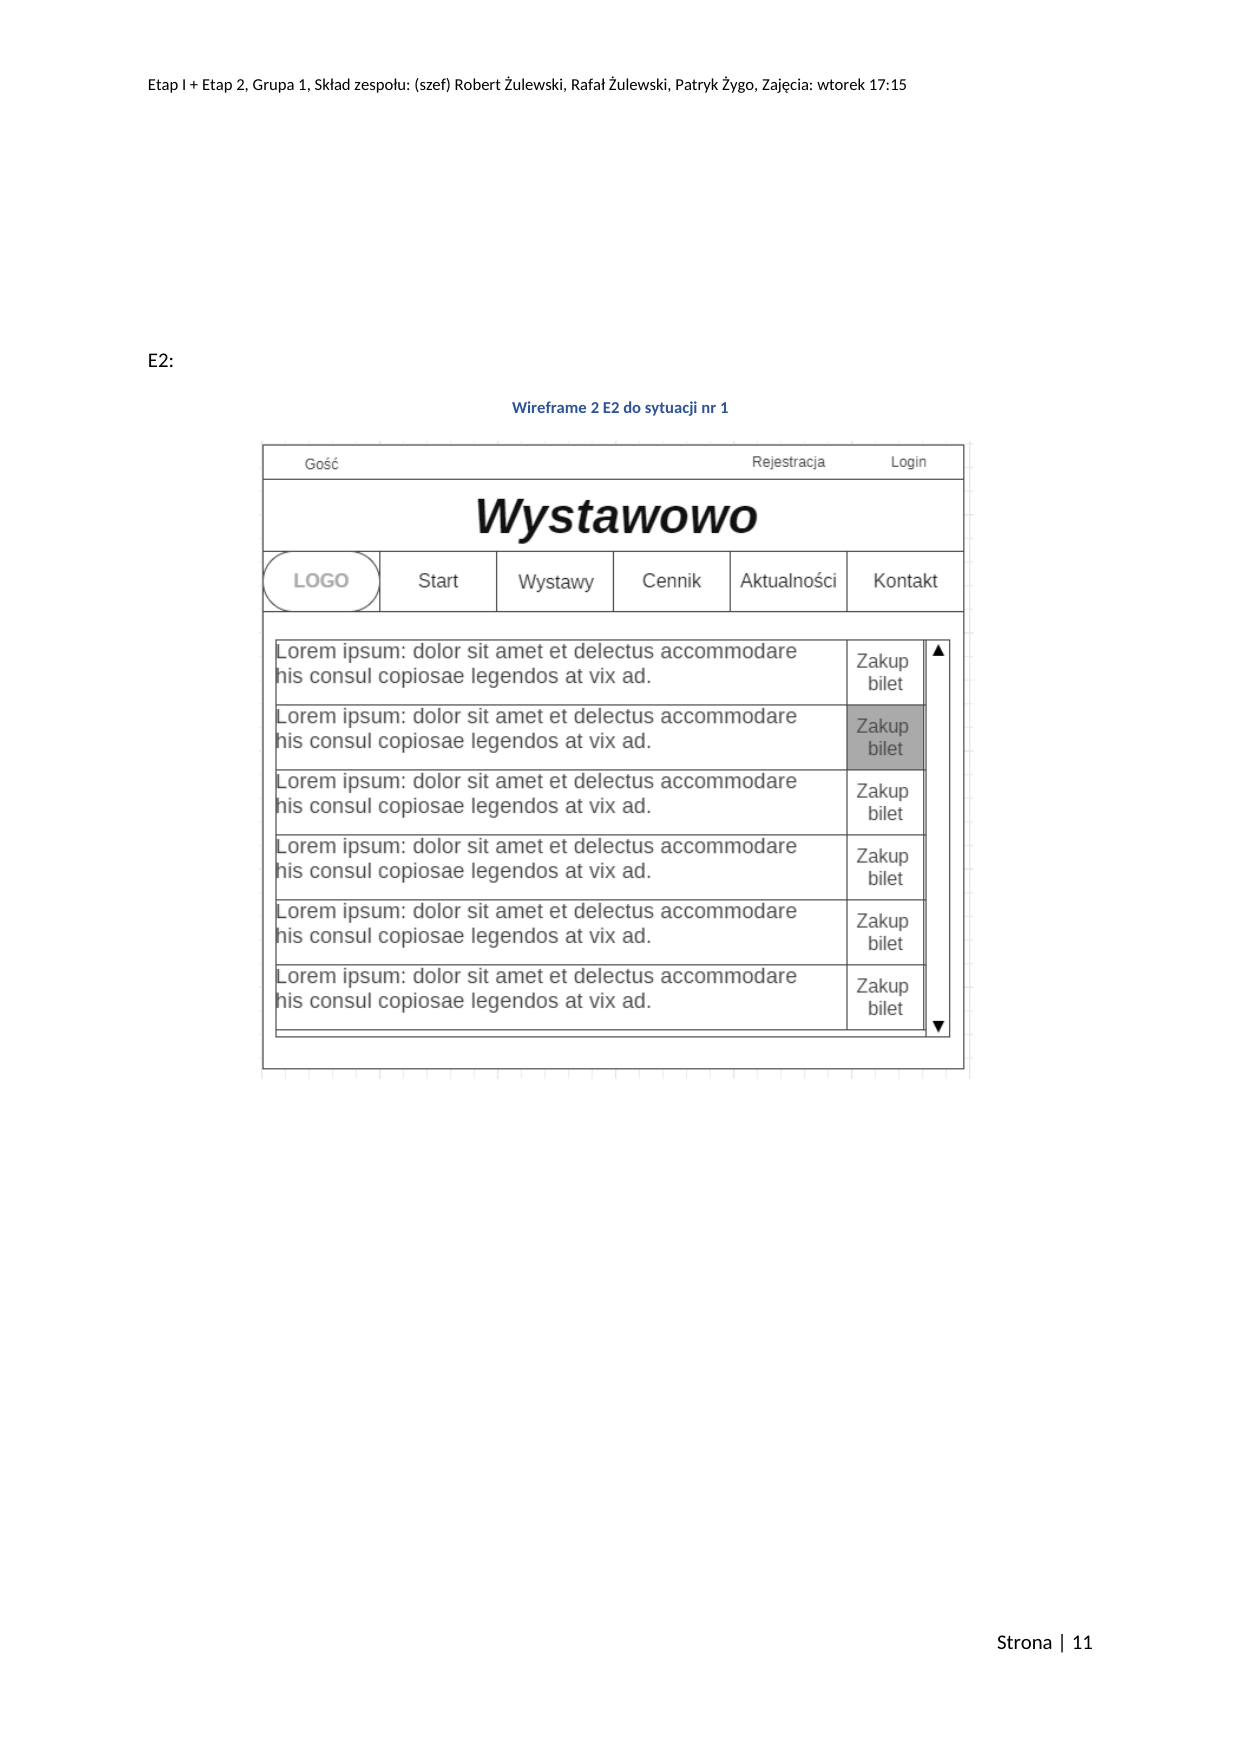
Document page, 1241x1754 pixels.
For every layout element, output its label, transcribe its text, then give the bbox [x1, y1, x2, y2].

picture [259, 441, 981, 1086]
text E2: [148, 348, 1093, 373]
